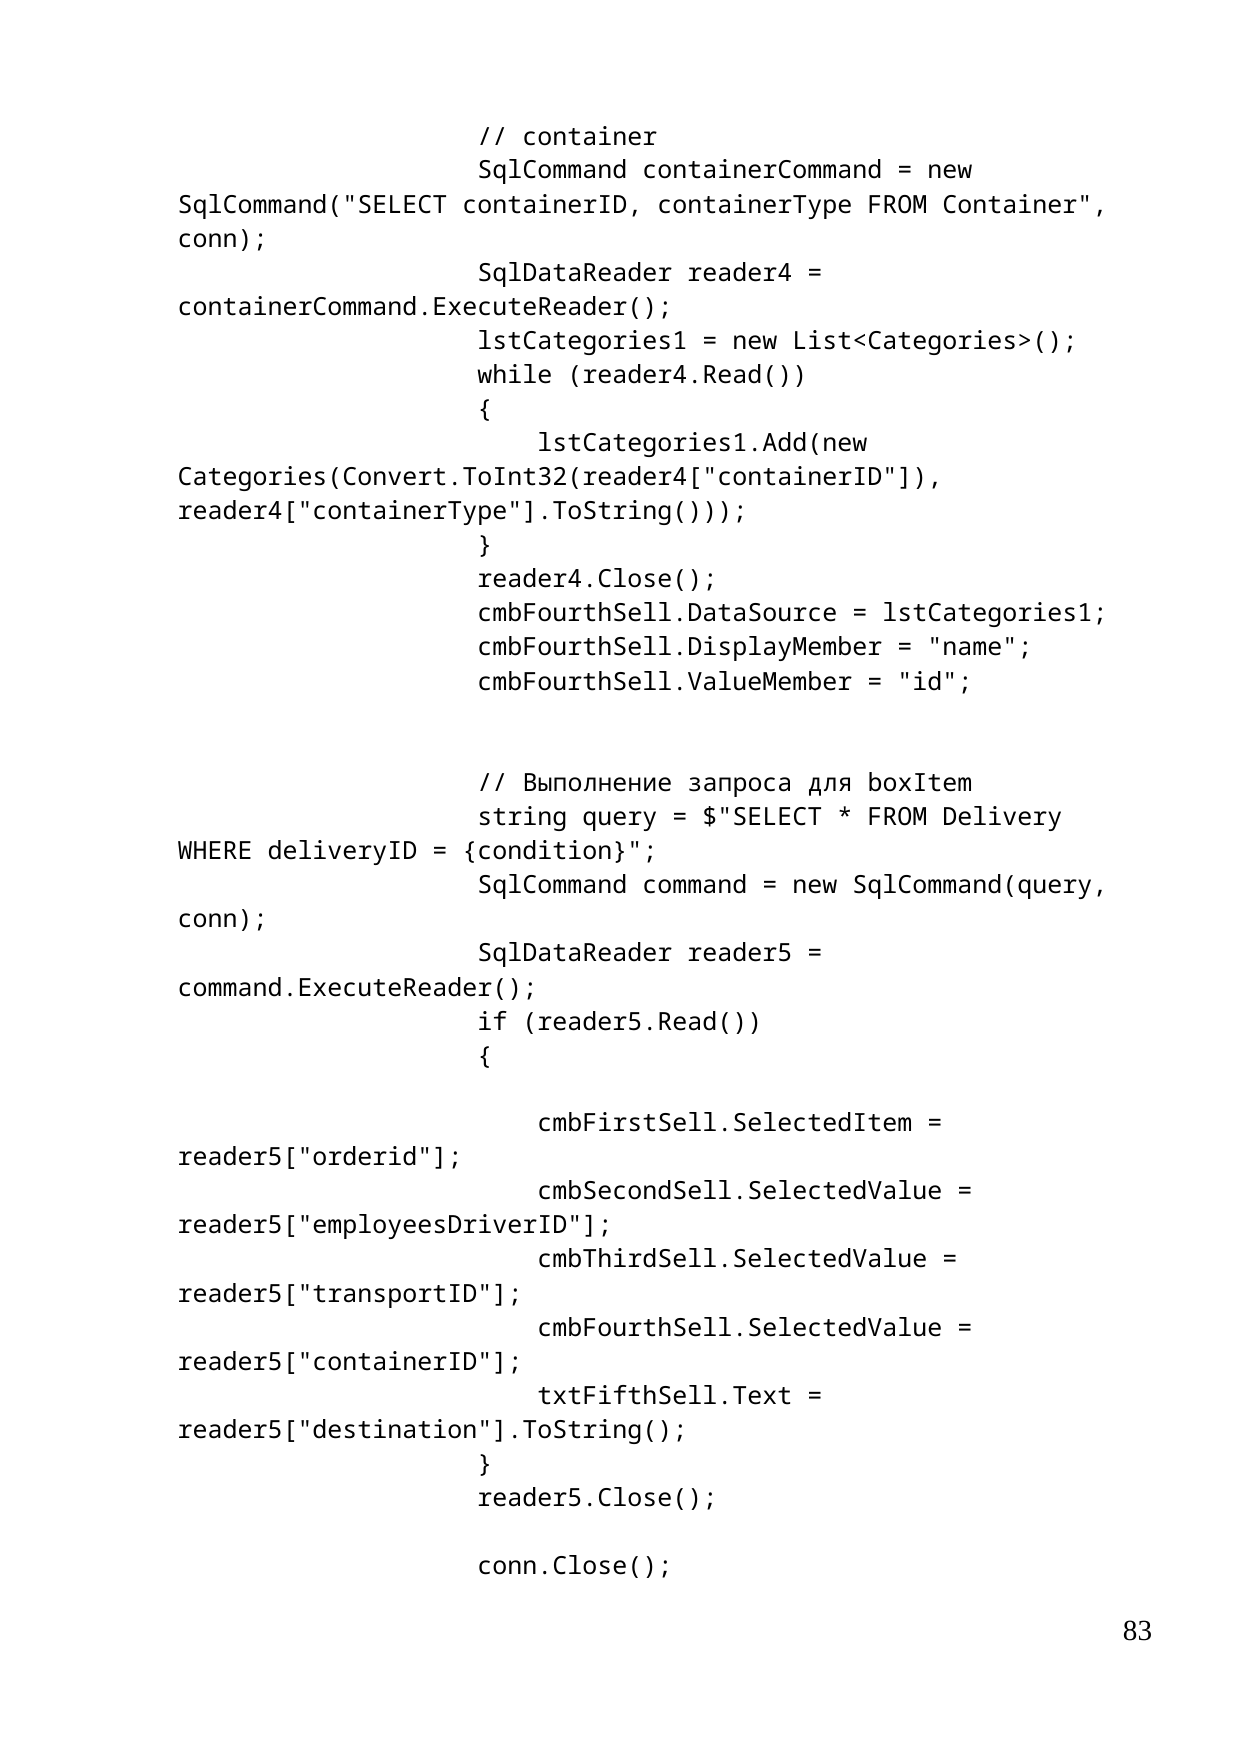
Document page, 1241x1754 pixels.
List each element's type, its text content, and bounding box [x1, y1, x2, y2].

text cmbFourthSell.DisplayMember = "name"; [177, 629, 1152, 663]
text while (reader4.Read()) [177, 357, 1152, 391]
text // container [177, 118, 1152, 152]
text cmbFourthSell.SelectedValue = reader5["containerID"]; [177, 1309, 1152, 1377]
text { [177, 1037, 1152, 1071]
text // Выполнение запроса для boxItem [177, 765, 1152, 799]
text lstCategories1 = new List<Categories>(); [177, 322, 1152, 357]
text txtFifthSell.Text = reader5["destination"].ToString(); [177, 1377, 1152, 1446]
text string query = $"SELECT * FROM Delivery WHERE deliveryID = {condition}"; [177, 799, 1152, 867]
text } [177, 527, 1152, 561]
text { [177, 391, 1152, 425]
text if (reader5.Read()) [177, 1003, 1152, 1037]
text cmbThirdSell.SelectedValue = reader5["transportID"]; [177, 1241, 1152, 1309]
text cmbFirstSell.SelectedItem = reader5["orderid"]; [177, 1105, 1152, 1173]
text SqlCommand containerCommand = new SqlCommand("SELECT containerID, containerType FROM Container", conn); [177, 152, 1152, 254]
text SqlDataReader reader5 = command.ExecuteReader(); [177, 935, 1152, 1003]
text SqlDataReader reader4 = containerCommand.ExecuteReader(); [177, 254, 1152, 322]
text cmbFourthSell.DataSource = lstCategories1; [177, 595, 1152, 629]
text reader5.Close(); [177, 1479, 1152, 1514]
text } [177, 1446, 1152, 1479]
text cmbSecondSell.SelectedValue = reader5["employeesDriverID"]; [177, 1173, 1152, 1241]
text SqlCommand command = new SqlCommand(query, conn); [177, 867, 1152, 935]
text conn.Close(); [177, 1548, 1152, 1582]
text reader4.Close(); [177, 561, 1152, 595]
text cmbFourthSell.ValueMember = "id"; [177, 663, 1152, 697]
text lstCategories1.Add(new Categories(Convert.ToInt32(reader4["containerID"]), reader4["containerType"].ToString())); [177, 425, 1152, 527]
